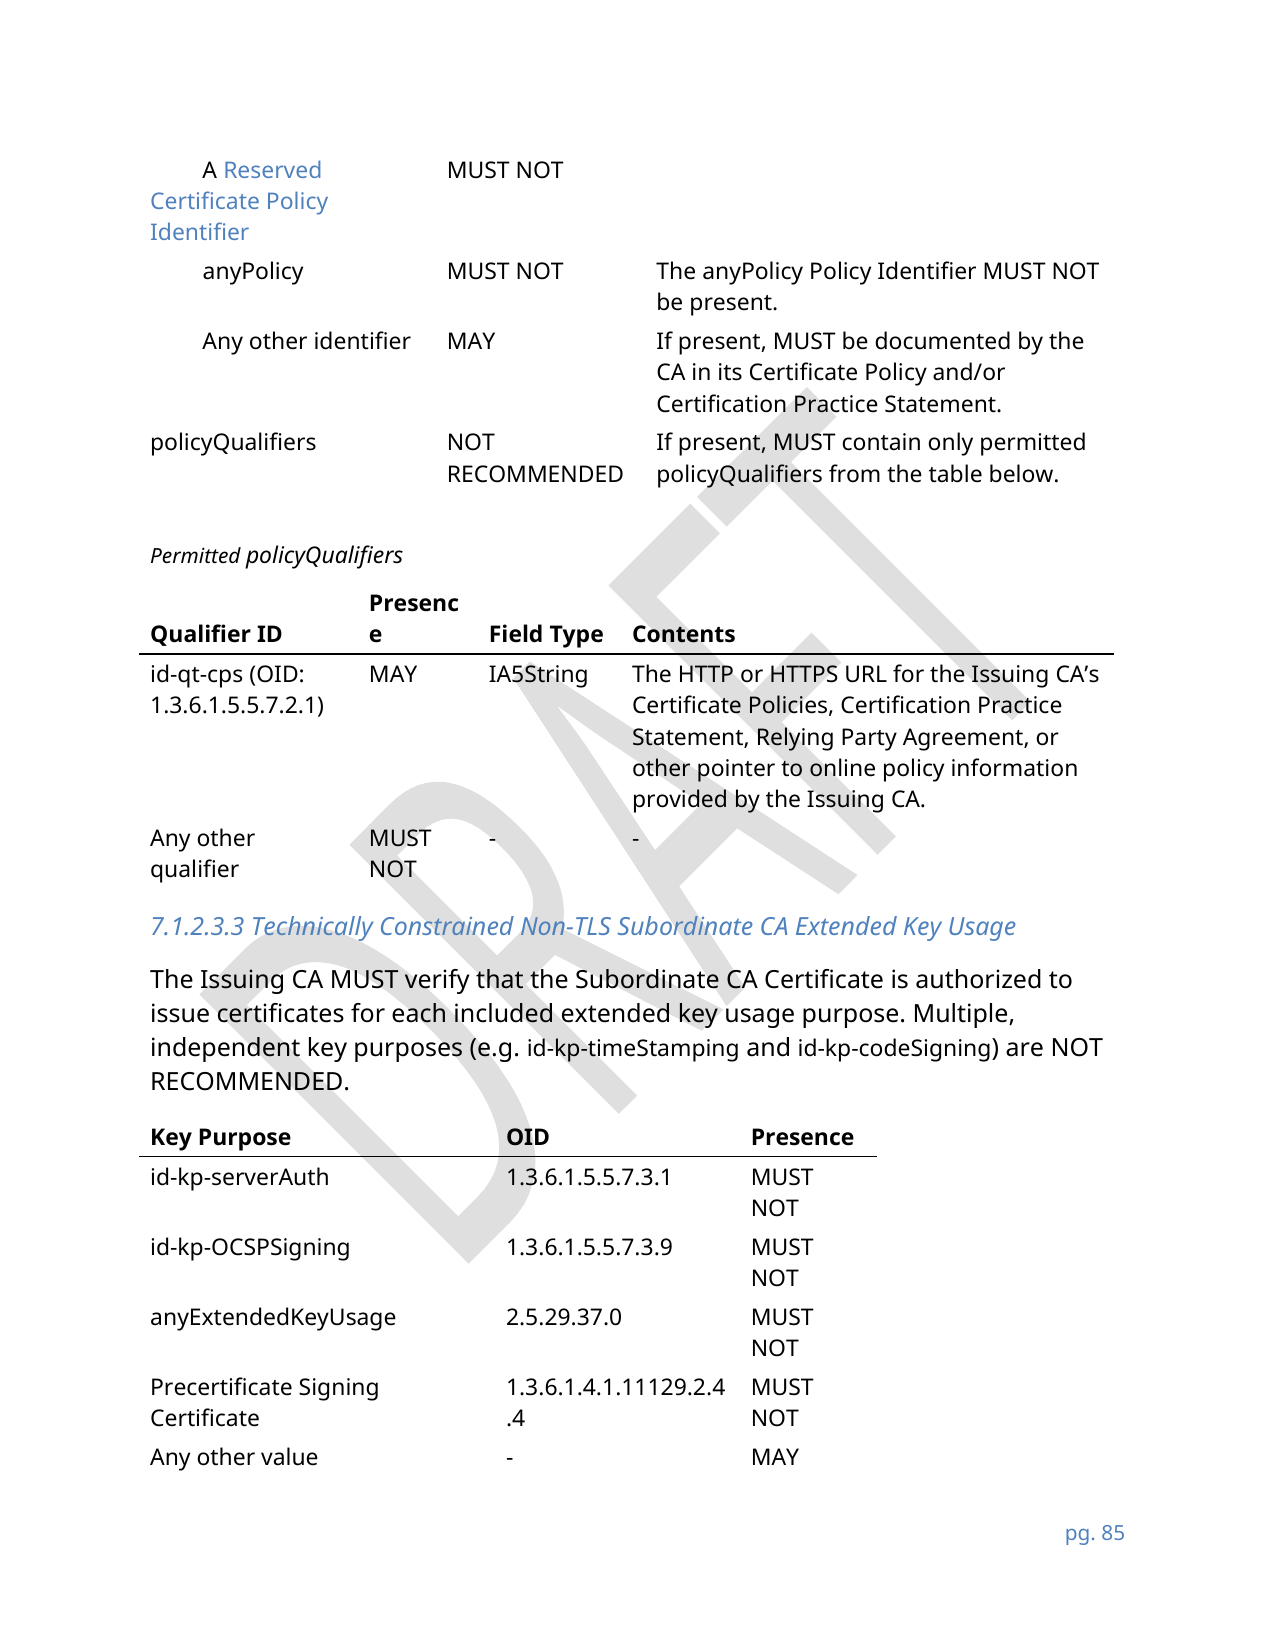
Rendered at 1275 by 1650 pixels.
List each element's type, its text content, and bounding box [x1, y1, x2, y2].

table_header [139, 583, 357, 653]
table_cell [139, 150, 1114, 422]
text The Issuing CA MUST verify that the Subordinate CA Certificate is authorized to issue certificates for each included extended key usage purpose. Multiple, independent key purposes (e.g. id-kp-timeStamping and id-kp-codeSigning) are NOT RECOMMENDED. [150, 962, 1125, 1098]
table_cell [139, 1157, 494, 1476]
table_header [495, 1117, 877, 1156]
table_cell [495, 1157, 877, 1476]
text Permitted policyQualifiers [150, 539, 1125, 570]
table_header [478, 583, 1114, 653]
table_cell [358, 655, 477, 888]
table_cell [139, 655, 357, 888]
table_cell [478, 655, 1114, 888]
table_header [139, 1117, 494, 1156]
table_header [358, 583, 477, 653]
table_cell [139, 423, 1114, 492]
subtitle 7.1.2.3.3 Technically Constrained Non-TLS Subordinate CA Extended Key Usage [150, 909, 1125, 943]
